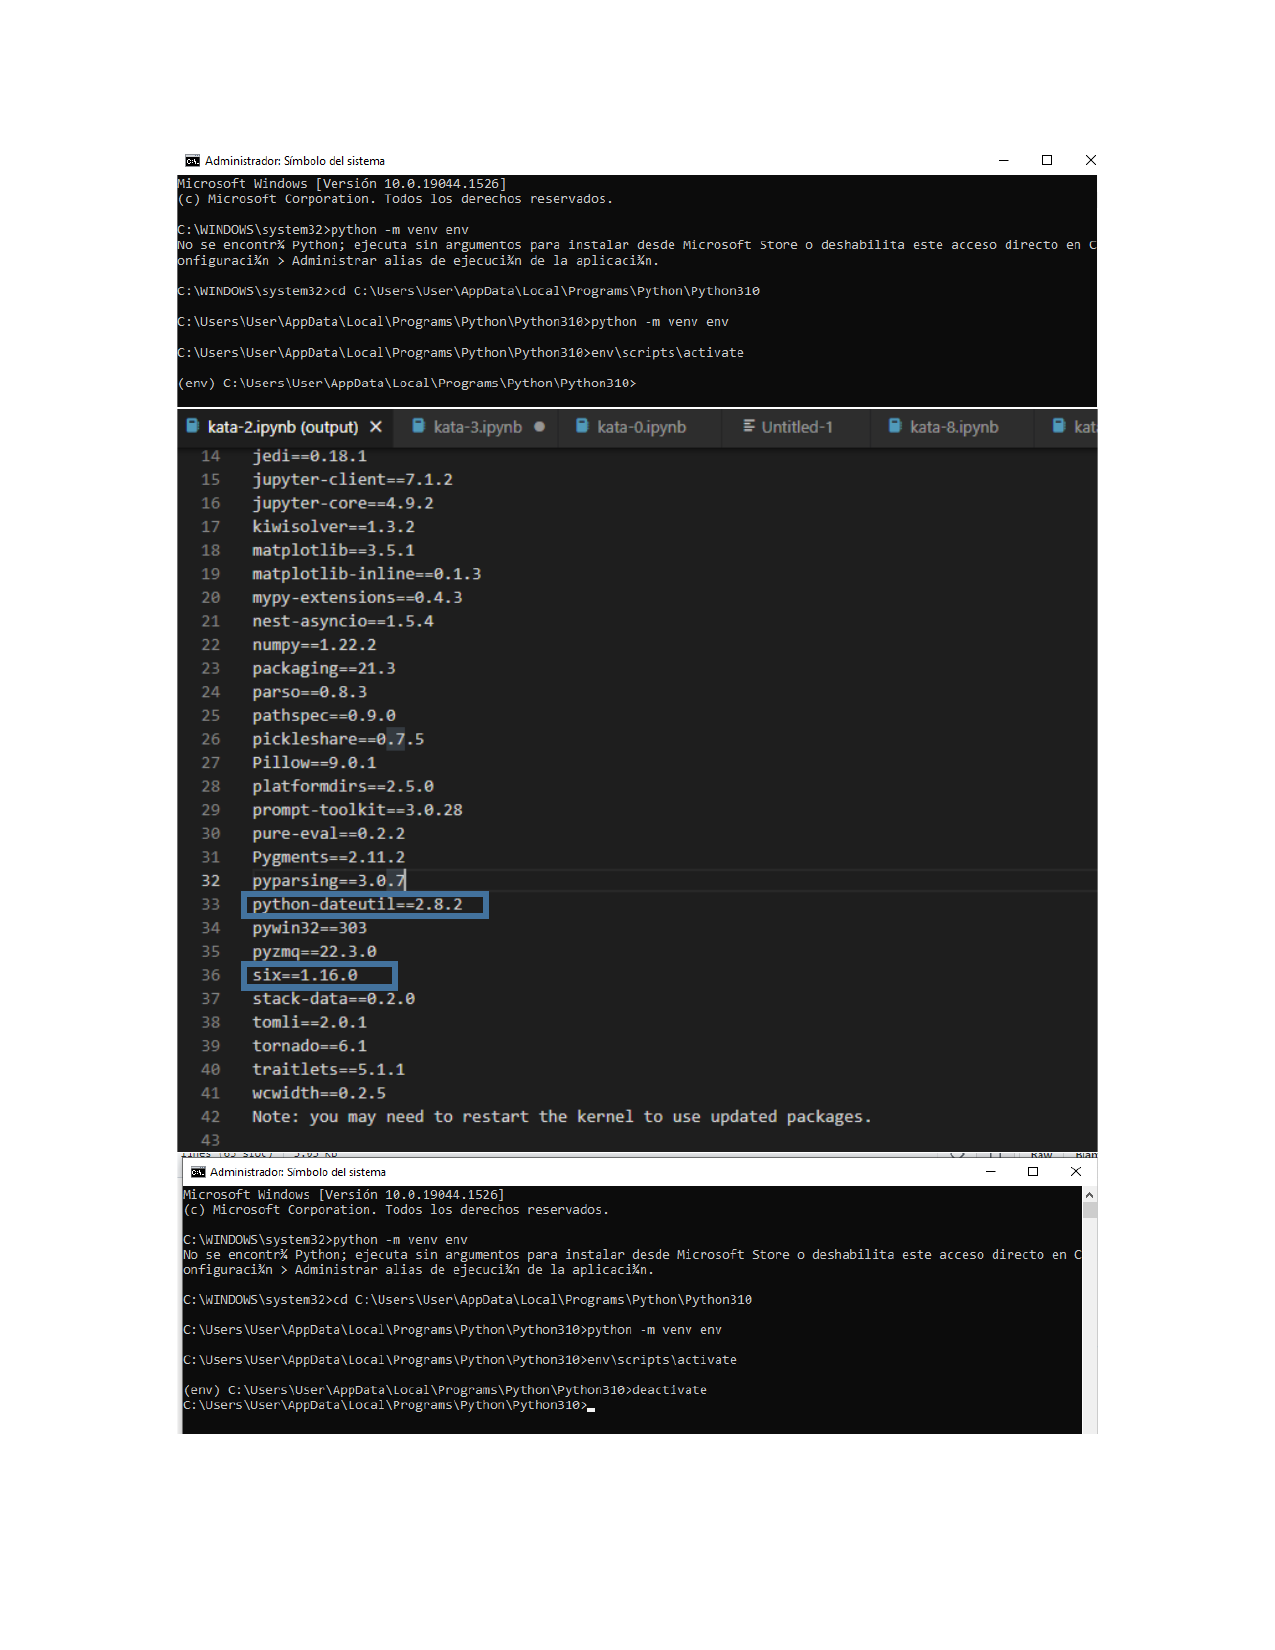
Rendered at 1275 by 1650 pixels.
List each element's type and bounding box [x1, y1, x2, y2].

picture [177, 1153, 1098, 1434]
picture [177, 409, 1098, 1152]
picture [177, 147, 1098, 407]
